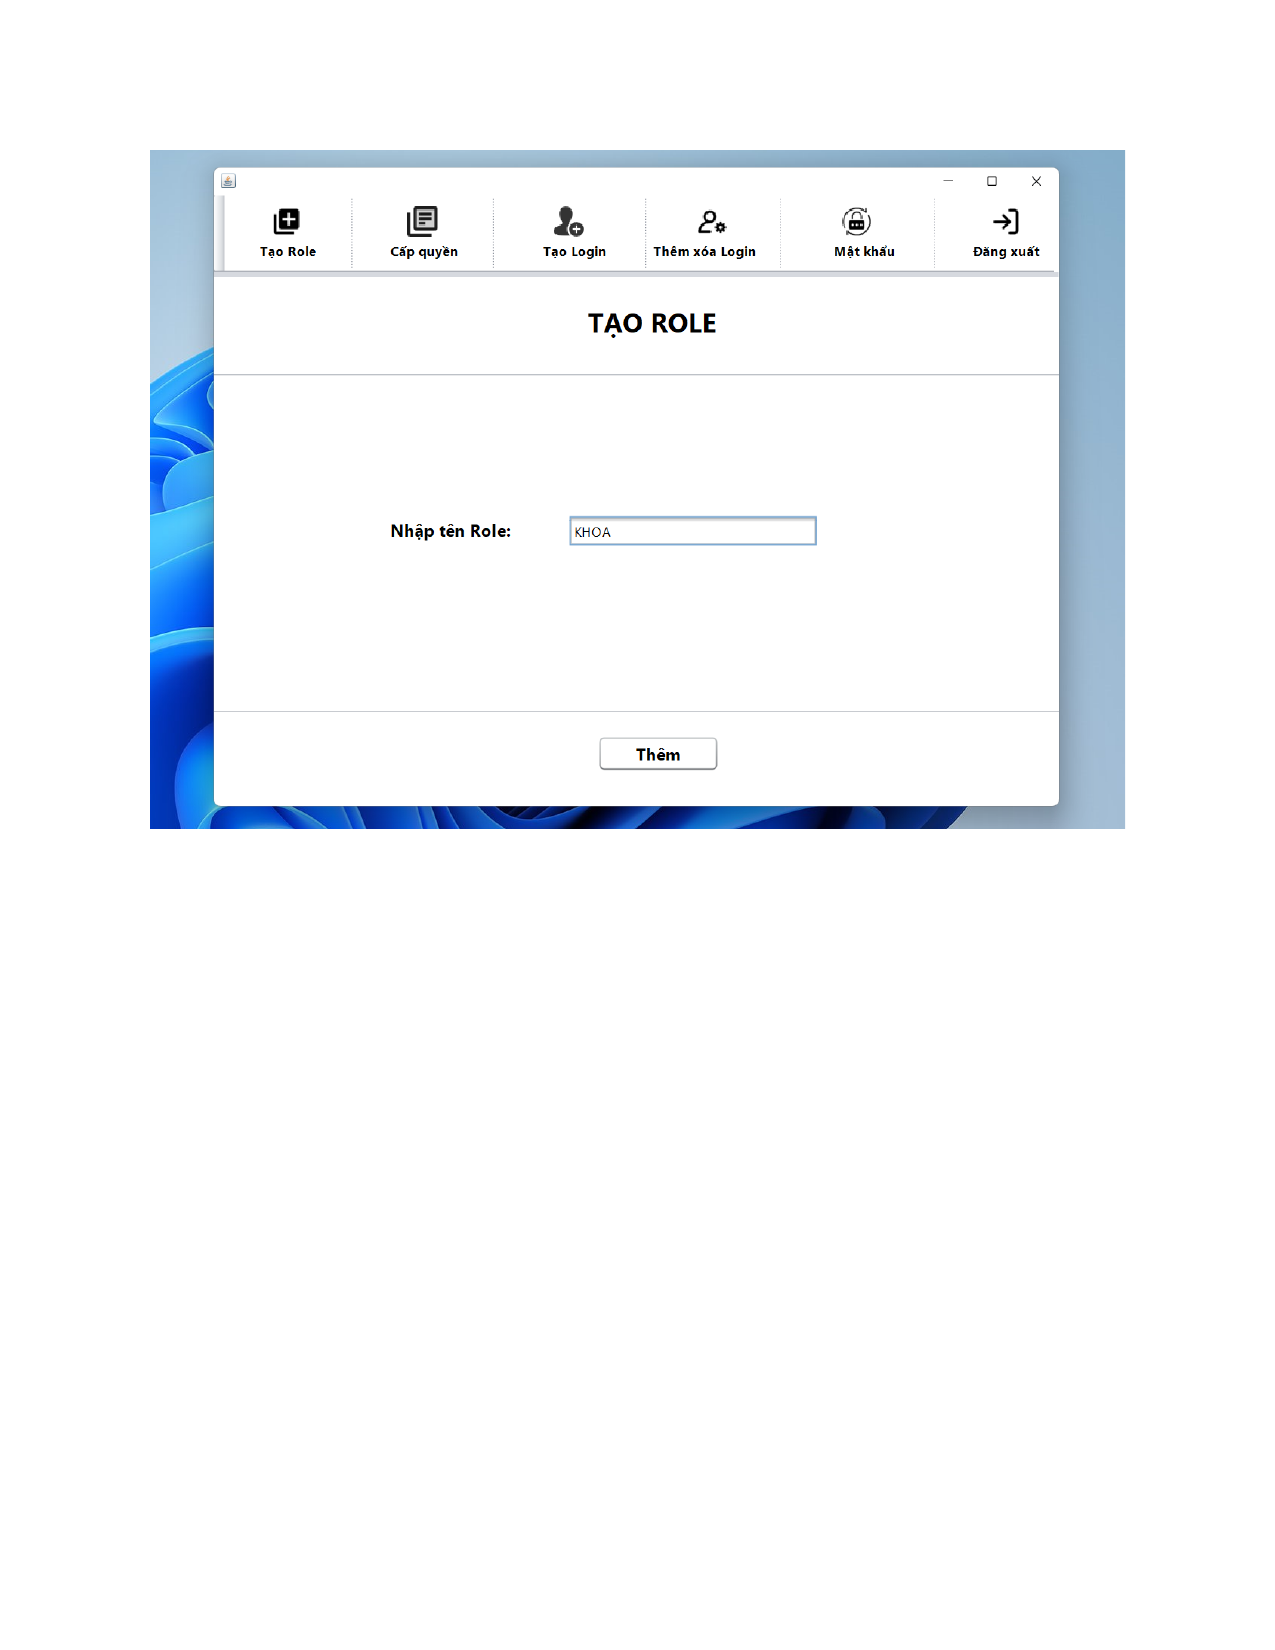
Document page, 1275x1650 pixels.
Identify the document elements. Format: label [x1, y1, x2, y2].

picture [150, 150, 1125, 829]
